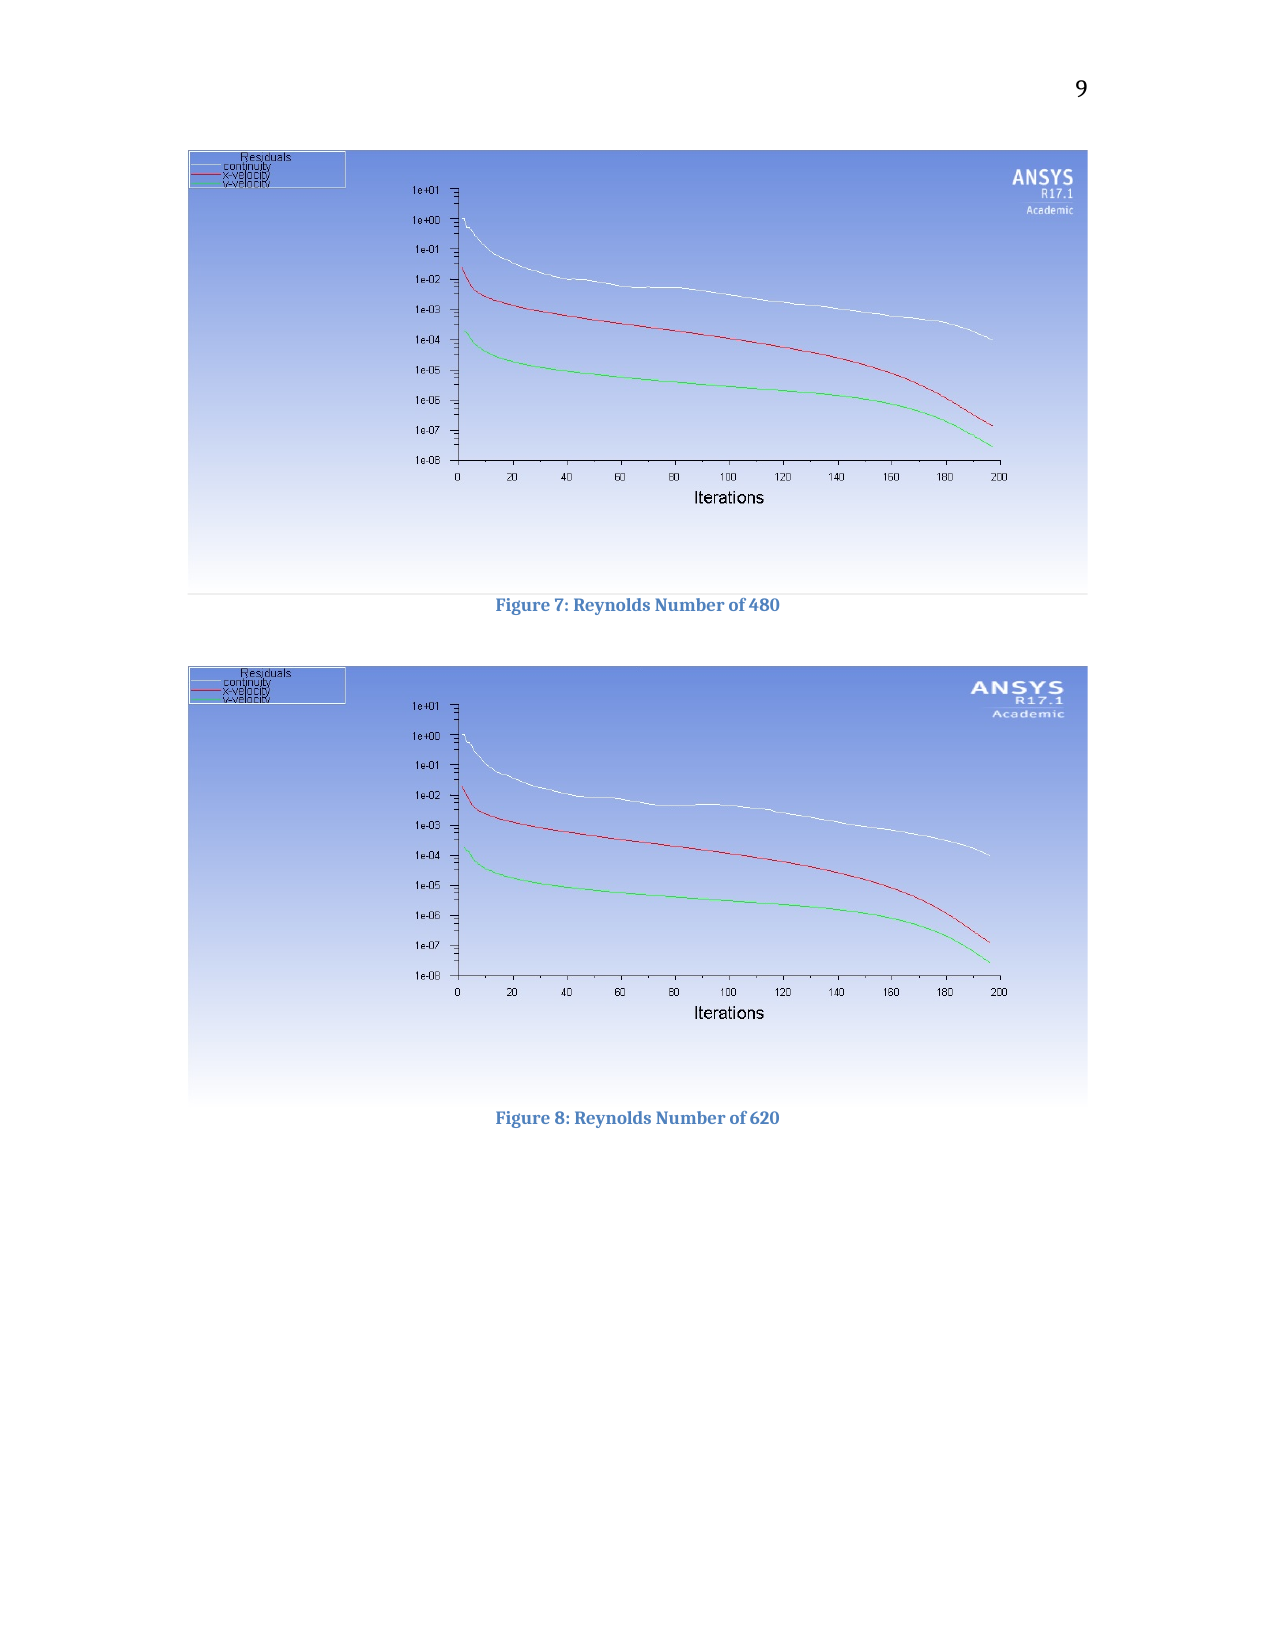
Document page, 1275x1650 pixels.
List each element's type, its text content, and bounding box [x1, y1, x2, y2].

picture [187, 666, 1088, 1108]
picture [187, 150, 1088, 595]
